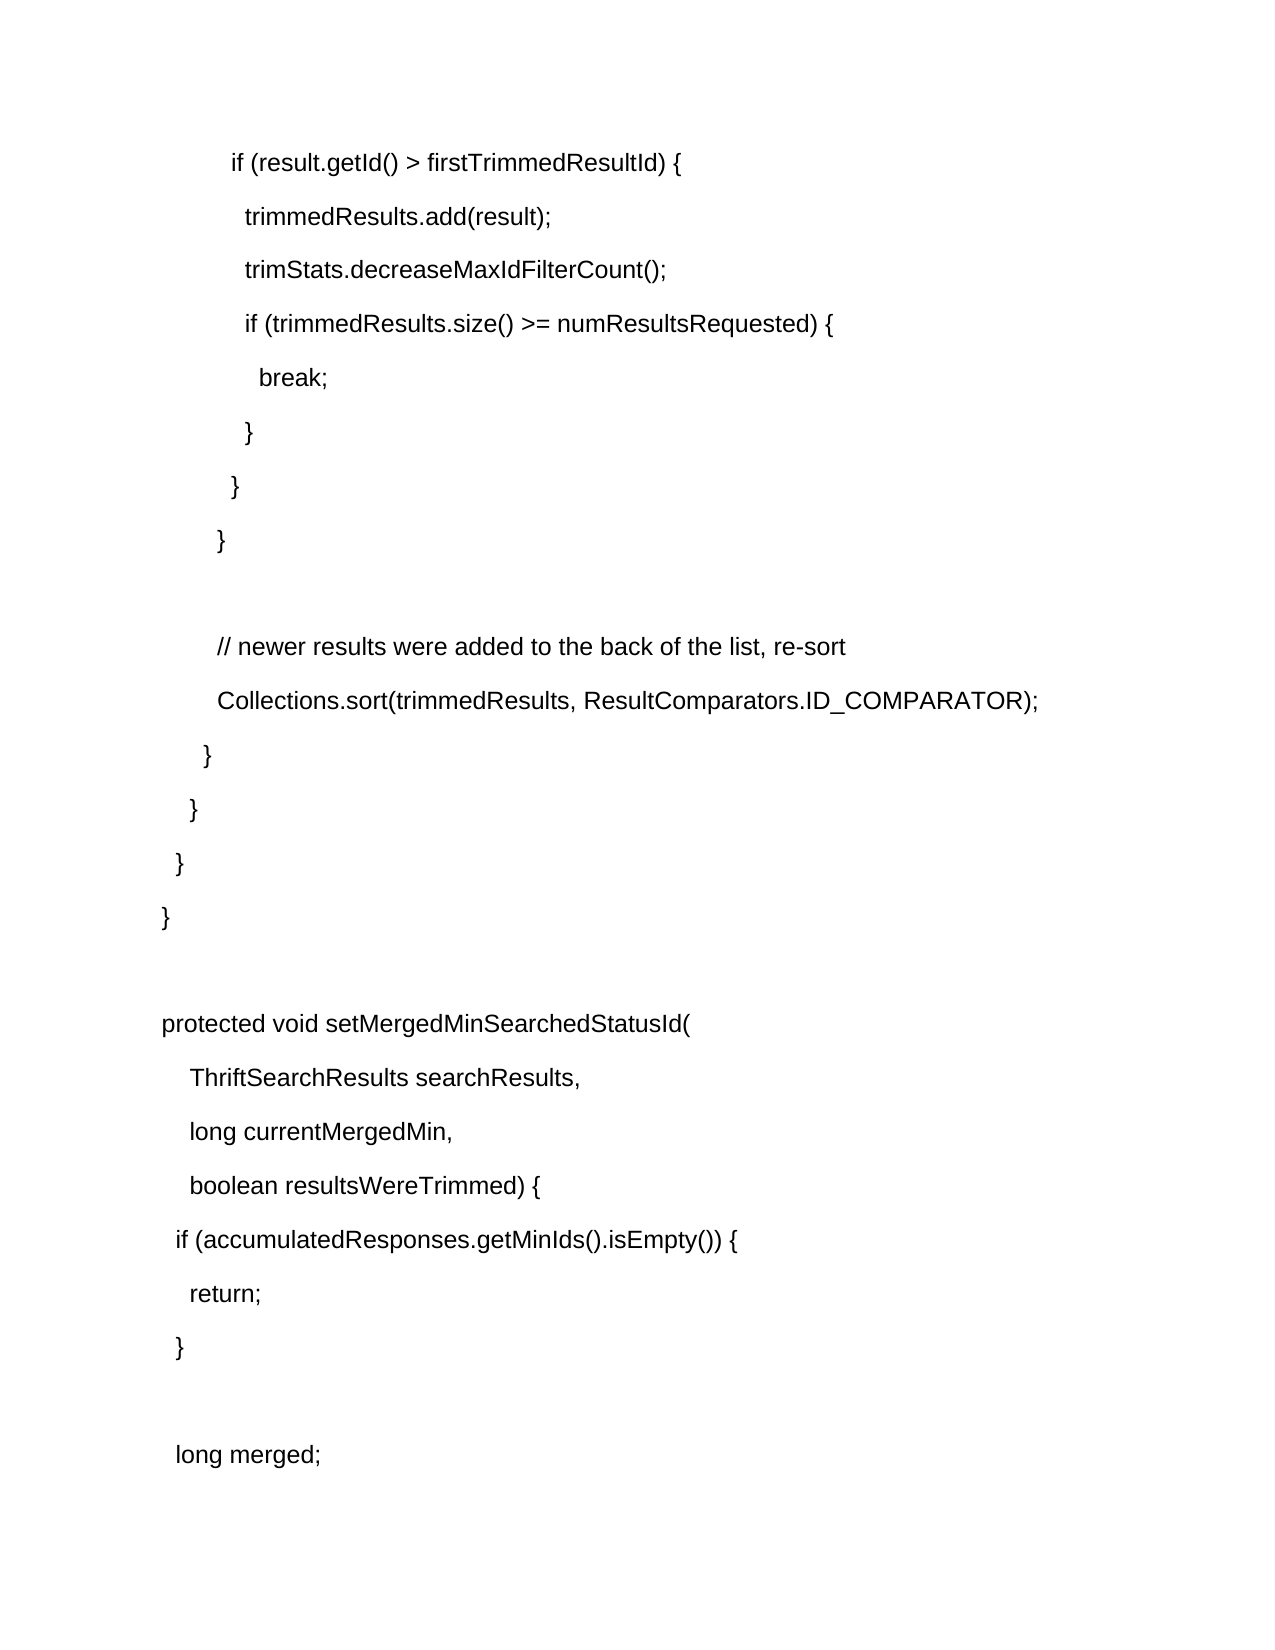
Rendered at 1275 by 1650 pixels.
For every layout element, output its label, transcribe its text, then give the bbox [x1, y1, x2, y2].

text } [148, 740, 1127, 769]
text } [148, 417, 1127, 446]
text ThriftSearchResults searchResults, [148, 1063, 1127, 1092]
text break; [148, 363, 1127, 392]
text boolean resultsWereTrimmed) { [148, 1171, 1127, 1199]
text return; [148, 1278, 1127, 1307]
text } [148, 902, 1127, 930]
text protected void setMergedMinSearchedStatusId( [148, 1009, 1127, 1038]
text trimmedResults.add(result); [148, 201, 1127, 230]
text Collections.sort(trimmedResults, ResultComparators.ID_COMPARATOR); [148, 686, 1127, 715]
text } [148, 471, 1127, 499]
text long currentMergedMin, [148, 1117, 1127, 1146]
text } [148, 848, 1127, 876]
text } [148, 794, 1127, 823]
text if (trimmedResults.size() >= numResultsRequested) { [148, 309, 1127, 338]
text } [148, 524, 1127, 553]
text } [148, 1332, 1127, 1361]
text if (result.getId() > firstTrimmedResultId) { [148, 148, 1127, 176]
text // newer results were added to the back of the list, re-sort [148, 632, 1127, 661]
text trimStats.decreaseMaxIdFilterCount(); [148, 255, 1127, 284]
text long merged; [148, 1440, 1127, 1469]
text if (accumulatedResponses.getMinIds().isEmpty()) { [148, 1225, 1127, 1253]
